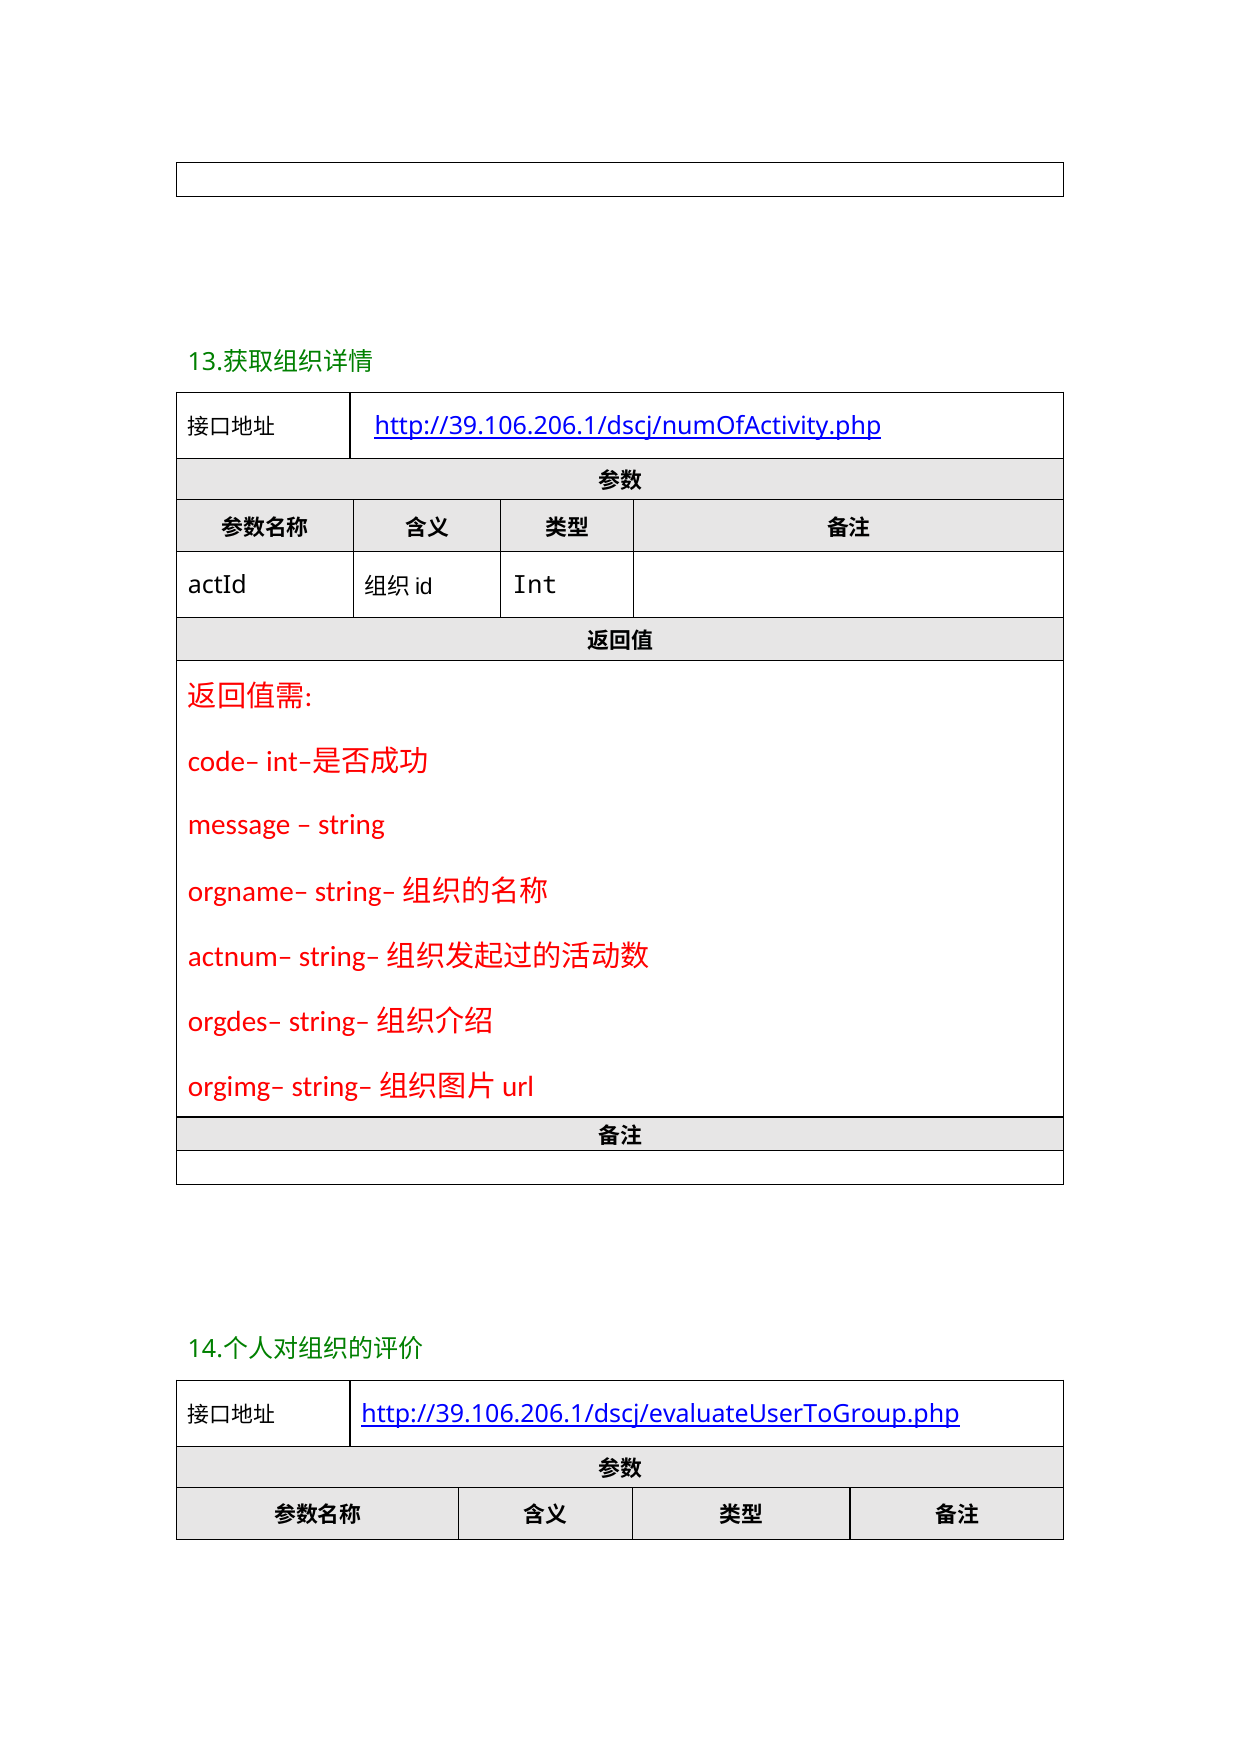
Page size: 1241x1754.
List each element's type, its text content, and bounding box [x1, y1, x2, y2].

table_cell 参数名称 [177, 500, 353, 551]
text 14.个人对组织的评价 [187, 1314, 1053, 1379]
table_cell [177, 163, 1063, 196]
table_cell 返回值 [177, 618, 1063, 660]
table_cell 备注 [851, 1488, 1063, 1539]
table_cell 参数名称 [177, 1488, 458, 1539]
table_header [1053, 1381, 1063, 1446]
text 13.获取组织详情 [187, 327, 1053, 392]
table_cell 类型 [633, 1488, 849, 1539]
table_cell 返回值需: code– int–是否成功 message – string orgname– string– 组织的名称 actnum– string– 组织发起过的活动数 orgdes– string– 组织介绍 orgimg– string– 组织图片url [177, 661, 1063, 1116]
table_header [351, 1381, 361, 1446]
table_header 接口地址 [177, 1381, 349, 1446]
table_cell Int [501, 552, 633, 617]
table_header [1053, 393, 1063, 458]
table_cell 含义 [459, 1488, 632, 1539]
table_cell actId [177, 552, 353, 617]
table_cell [634, 552, 1063, 617]
table_cell 参数 [177, 1447, 1063, 1487]
table_cell 备注 [634, 500, 1063, 551]
table_cell 备注 [177, 1118, 1063, 1150]
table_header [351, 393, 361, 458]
table_cell 参数 [177, 459, 1063, 499]
table_header 接口地址 [177, 393, 349, 458]
table_cell 含义 [354, 500, 500, 551]
table_cell 组织id [354, 552, 500, 617]
table_cell [177, 1151, 1063, 1183]
table_cell 类型 [501, 500, 633, 551]
